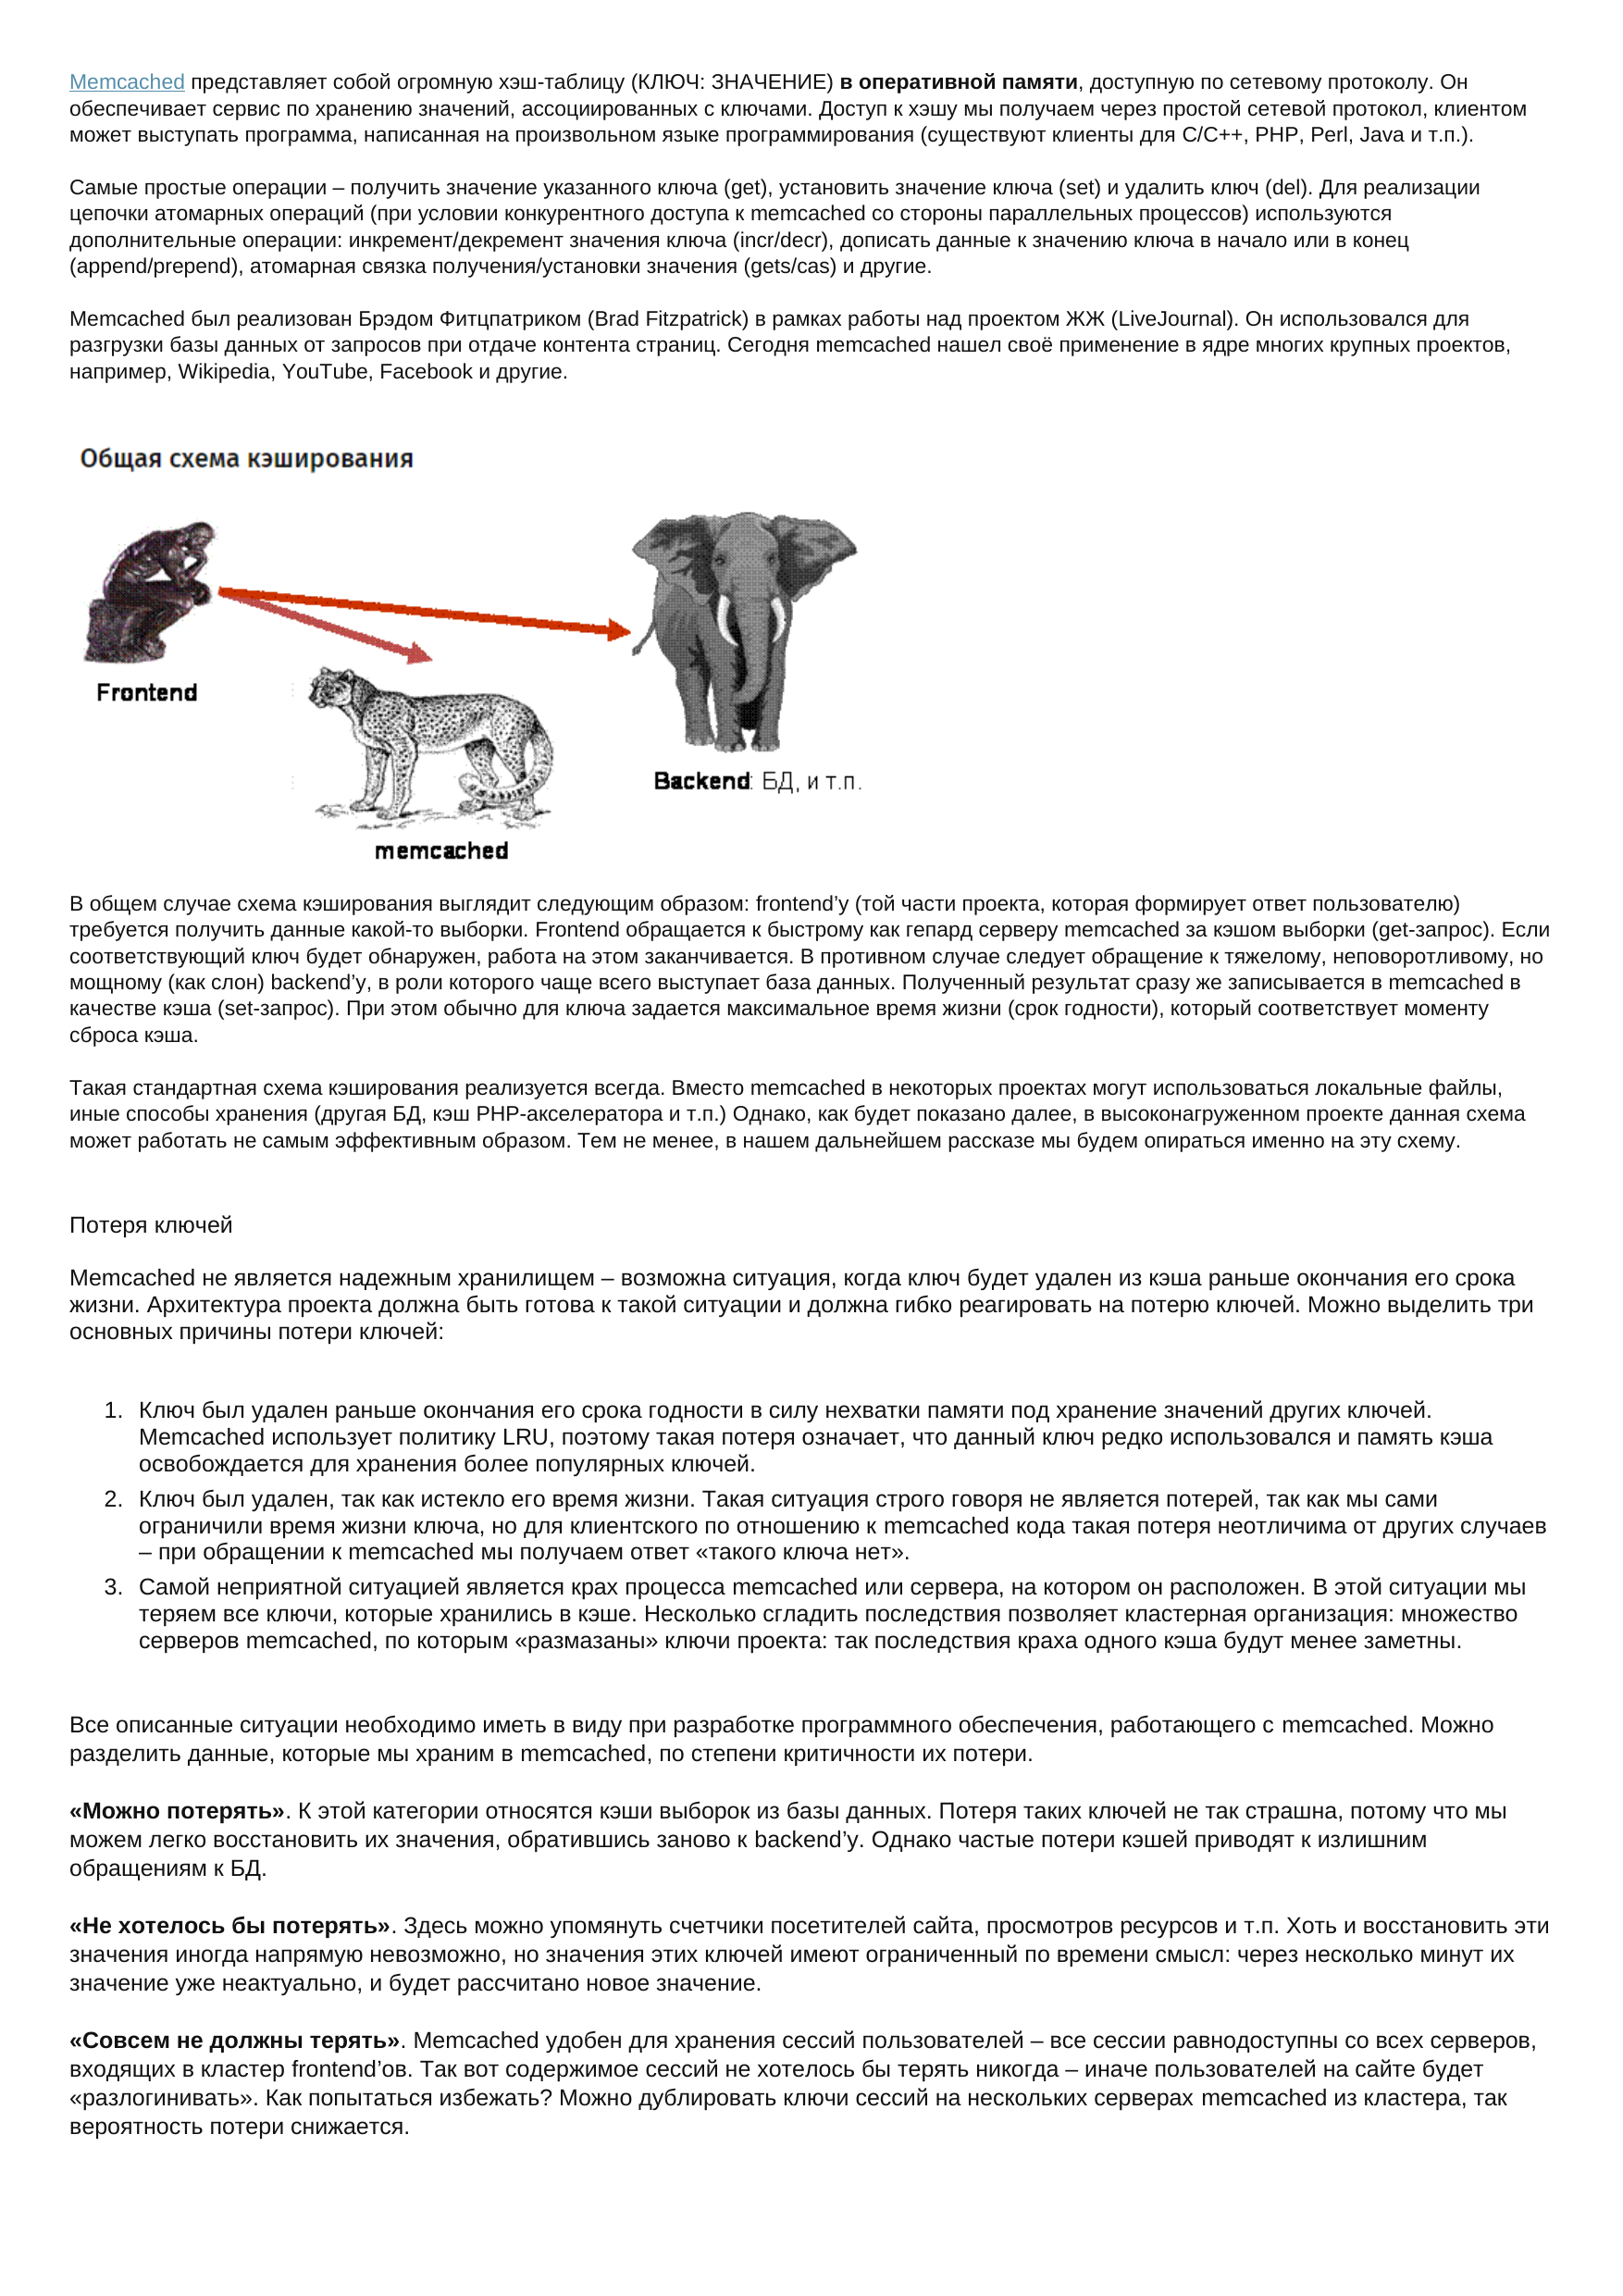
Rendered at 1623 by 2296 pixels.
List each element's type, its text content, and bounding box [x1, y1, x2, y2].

text Потеря ключей [69, 1211, 1554, 1237]
list Ключ был удален, так как истекло его время жизни. Такая ситуация строго говоря не является потерей, так как мы сами ограничили время жизни ключа, но для клиентского по отношению к memcached кода такая потеря неотличима от других случаев – при обращении к memcached мы получаем ответ «такого ключа нет». [104, 1485, 1554, 1565]
text Все описанные ситуации необходимо иметь в виду при разработке программного обеспечения, работающего с memcached. Можно разделить данные, которые мы храним в memcached, по степени критичности их потери. «Можно потерять». К этой категории относятся кэши выборок из базы данных. Потеря таких ключей не так страшна, потому что мы можем легко восстановить их значения, обратившись заново к backend’у. Однако частые потери кэшей приводят к излишним обращениям к БД. «Не хотелось бы потерять». Здесь можно упомянуть счетчики посетителей сайта, просмотров ресурсов и т.п. Хоть и восстановить эти значения иногда напрямую невозможно, но значения этих ключей имеют ограниченный по времени смысл: через несколько минут их значение уже неактуально, и будет рассчитано новое значение. «Совсем не должны терять». Memcached удобен для хранения сессий пользователей – все сессии равнодоступны со всех серверов, входящих в кластер frontend’ов. Так вот содержимое сессий не хотелось бы терять никогда – иначе пользователей на сайте будет «разлогинивать». Как попытаться избежать? Можно дублировать ключи сессий на нескольких серверах memcached из кластера, так вероятность потери снижается. [69, 1654, 1554, 2140]
picture [69, 442, 906, 874]
text В общем случае схема кэширования выглядит следующим образом: frontend’у (той части проекта, которая формирует ответ пользователю) требуется получить данные какой-то выборки. Frontend обращается к быстрому как гепард серверу memcached за кэшом выборки (get-запрос). Если соответствующий ключ будет обнаружен, работа на этом заканчивается. В противном случае следует обращение к тяжелому, неповоротливому, но мощному (как слон) backend’у, в роли которого чаще всего выступает база данных. Полученный результат сразу же записывается в memcached в качестве кэша (set-запрос). При этом обычно для ключа задается максимальное время жизни (срок годности), который соответствует моменту сброса кэша. Такая стандартная схема кэширования реализуется всегда. Вместо memcached в некоторых проектах могут использоваться локальные файлы, иные способы хранения (другая БД, кэш PHP-акселератора и т.п.) Однако, как будет показано далее, в высоконагруженном проекте данная схема может работать не самым эффективным образом. Тем не менее, в нашем дальнейшем рассказе мы будем опираться именно на эту схему. [69, 891, 1554, 1152]
text Memcached представляет собой огромную хэш-таблицу (КЛЮЧ: ЗНАЧЕНИЕ) в оперативной памяти, доступную по сетевому протоколу. Он обеспечивает сервис по хранению значений, ассоциированных с ключами. Доступ к хэшу мы получаем через простой сетевой протокол, клиентом может выступать программа, написанная на произвольном языке программирования (существуют клиенты для C/C++, PHP, Perl, Java и т.п.). Самые простые операции – получить значение указанного ключа (get), установить значение ключа (set) и удалить ключ (del). Для реализации цепочки атомарных операций (при условии конкурентного доступа к memcached со стороны параллельных процессов) используются дополнительные операции: инкремент/декремент значения ключа (incr/decr), дописать данные к значению ключа в начало или в конец (append/prepend), атомарная связка получения/установки значения (gets/cas) и другие. Memcached был реализован Брэдом Фитцпатриком (Brad Fitzpatrick) в рамках работы над проектом ЖЖ (LiveJournal). Он использовался для разгрузки базы данных от запросов при отдаче контента страниц. Сегодня memcached нашел своё применение в ядре многих крупных проектов, например, Wikipedia, YouTube, Facebook и другие. [69, 69, 1554, 383]
list Самой неприятной ситуацией является крах процесса memcached или сервера, на котором он расположен. В этой ситуации мы теряем все ключи, которые хранились в кэше. Несколько сгладить последствия позволяет кластерная организация: множество серверов memcached, по которым «размазаны» ключи проекта: так последствия краха одного кэша будут менее заметны. [104, 1574, 1554, 1654]
list Ключ был удален раньше окончания его срока годности в силу нехватки памяти под хранение значений других ключей. Memcached использует политику LRU, поэтому такая потеря означает, что данный ключ редко использовался и память кэша освобождается для хранения более популярных ключей. [104, 1396, 1554, 1477]
text Memcached не является надежным хранилищем – возможна ситуация, когда ключ будет удален из кэша раньше окончания его срока жизни. Архитектура проекта должна быть готова к такой ситуации и должна гибко реагировать на потерю ключей. Можно выделить три основных причины потери ключей: [69, 1237, 1554, 1396]
